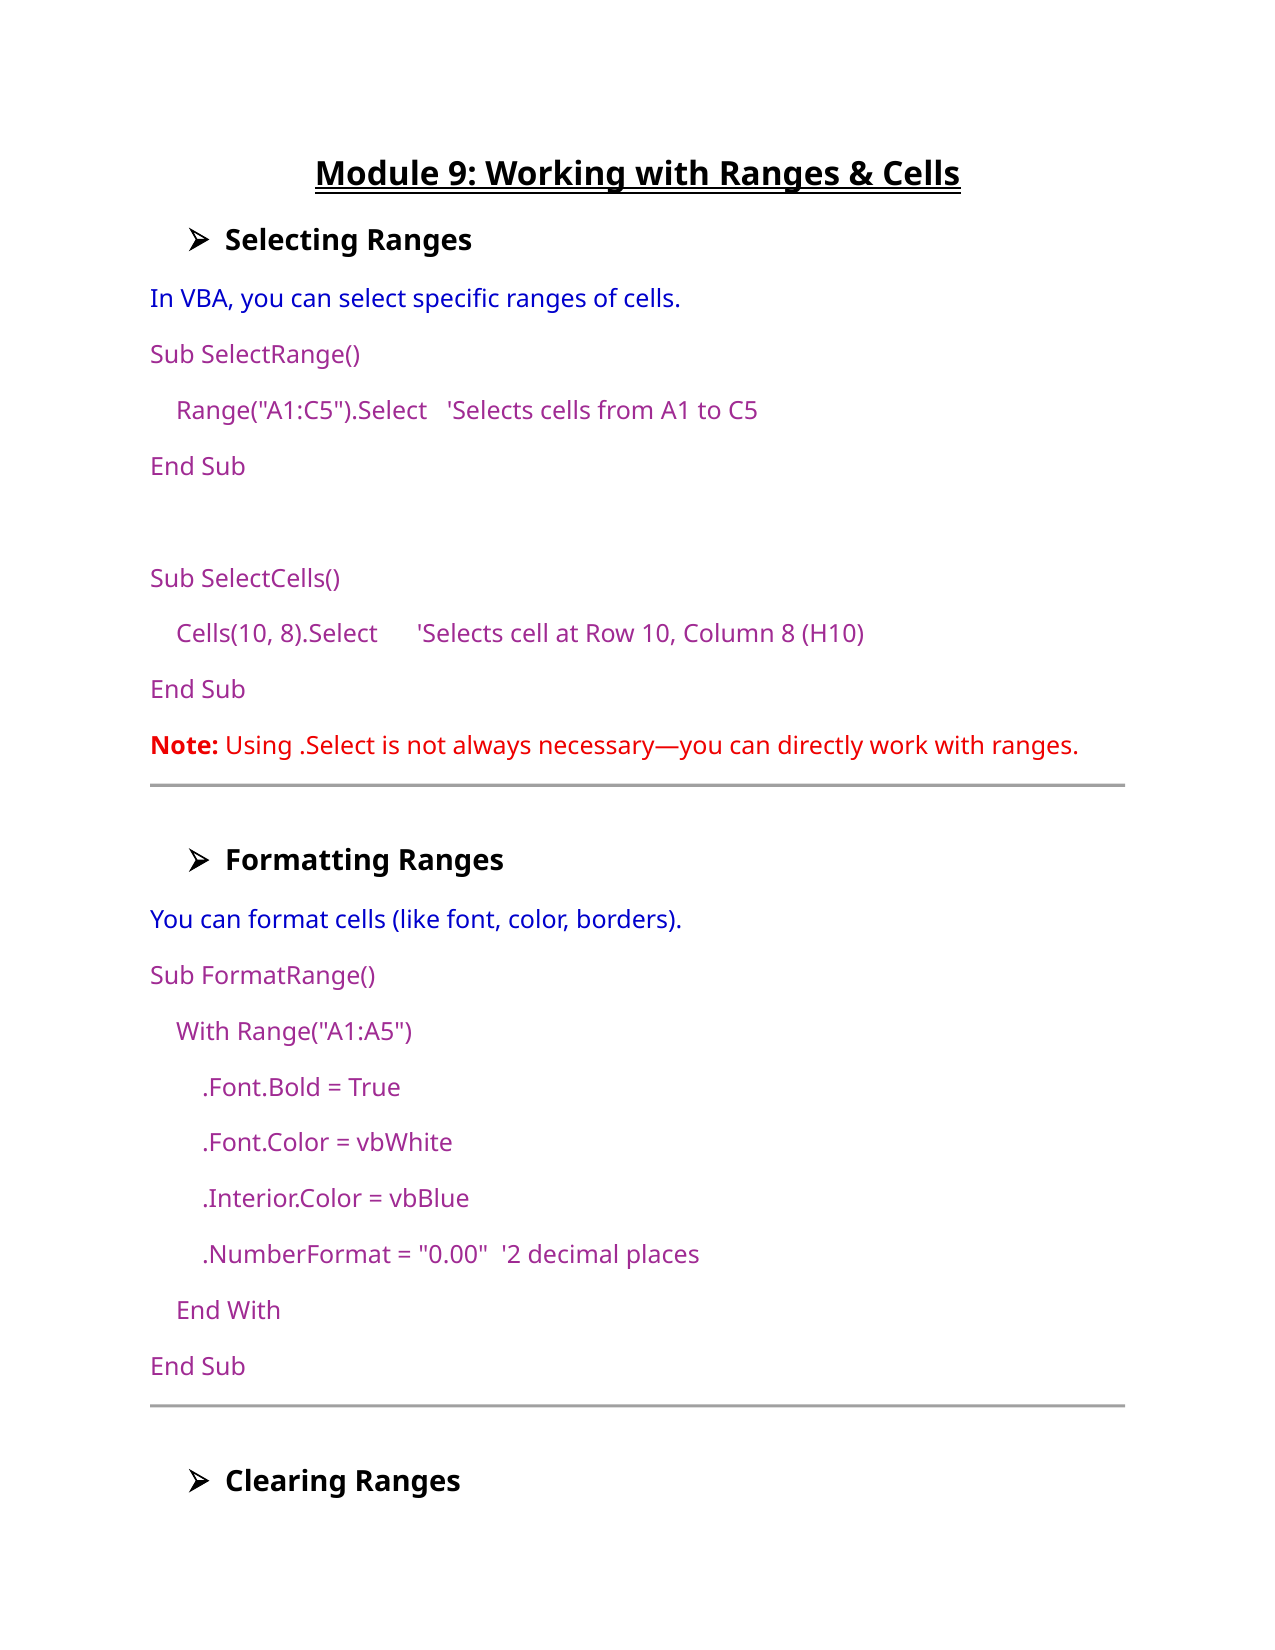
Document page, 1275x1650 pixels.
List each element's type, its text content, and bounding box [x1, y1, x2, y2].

text .Interior.Color = vbBlue [150, 1181, 1125, 1215]
text You can format cells (like font, color, borders). [150, 902, 1125, 936]
text Sub SelectRange() [150, 337, 1125, 371]
text .Font.Color = vbWhite [150, 1125, 1125, 1159]
text End With [150, 1293, 1125, 1327]
list Formatting Ranges [187, 839, 1125, 879]
text Range("A1:C5").Select 'Selects cells from A1 to C5 [150, 393, 1125, 427]
text With Range("A1:A5") [150, 1013, 1125, 1047]
list Clearing Ranges [187, 1460, 1125, 1500]
text End Sub [150, 1348, 1125, 1382]
text .NumberFormat = "0.00" '2 decimal places [150, 1237, 1125, 1271]
text In VBA, you can select specific ranges of cells. [150, 281, 1125, 315]
text End Sub [150, 672, 1125, 706]
list Selecting Ranges [187, 219, 1125, 258]
text .Font.Bold = True [150, 1069, 1125, 1103]
text Cells(10, 8).Select 'Selects cell at Row 10, Column 8 (H10) [150, 616, 1125, 650]
text Sub FormatRange() [150, 958, 1125, 992]
text Module 9: Working with Ranges & Cells [150, 150, 1125, 195]
text Note: Using .Select is not always necessary—you can directly work with ranges. [150, 728, 1125, 762]
text End Sub [150, 449, 1125, 483]
text Sub SelectCells() [150, 560, 1125, 594]
